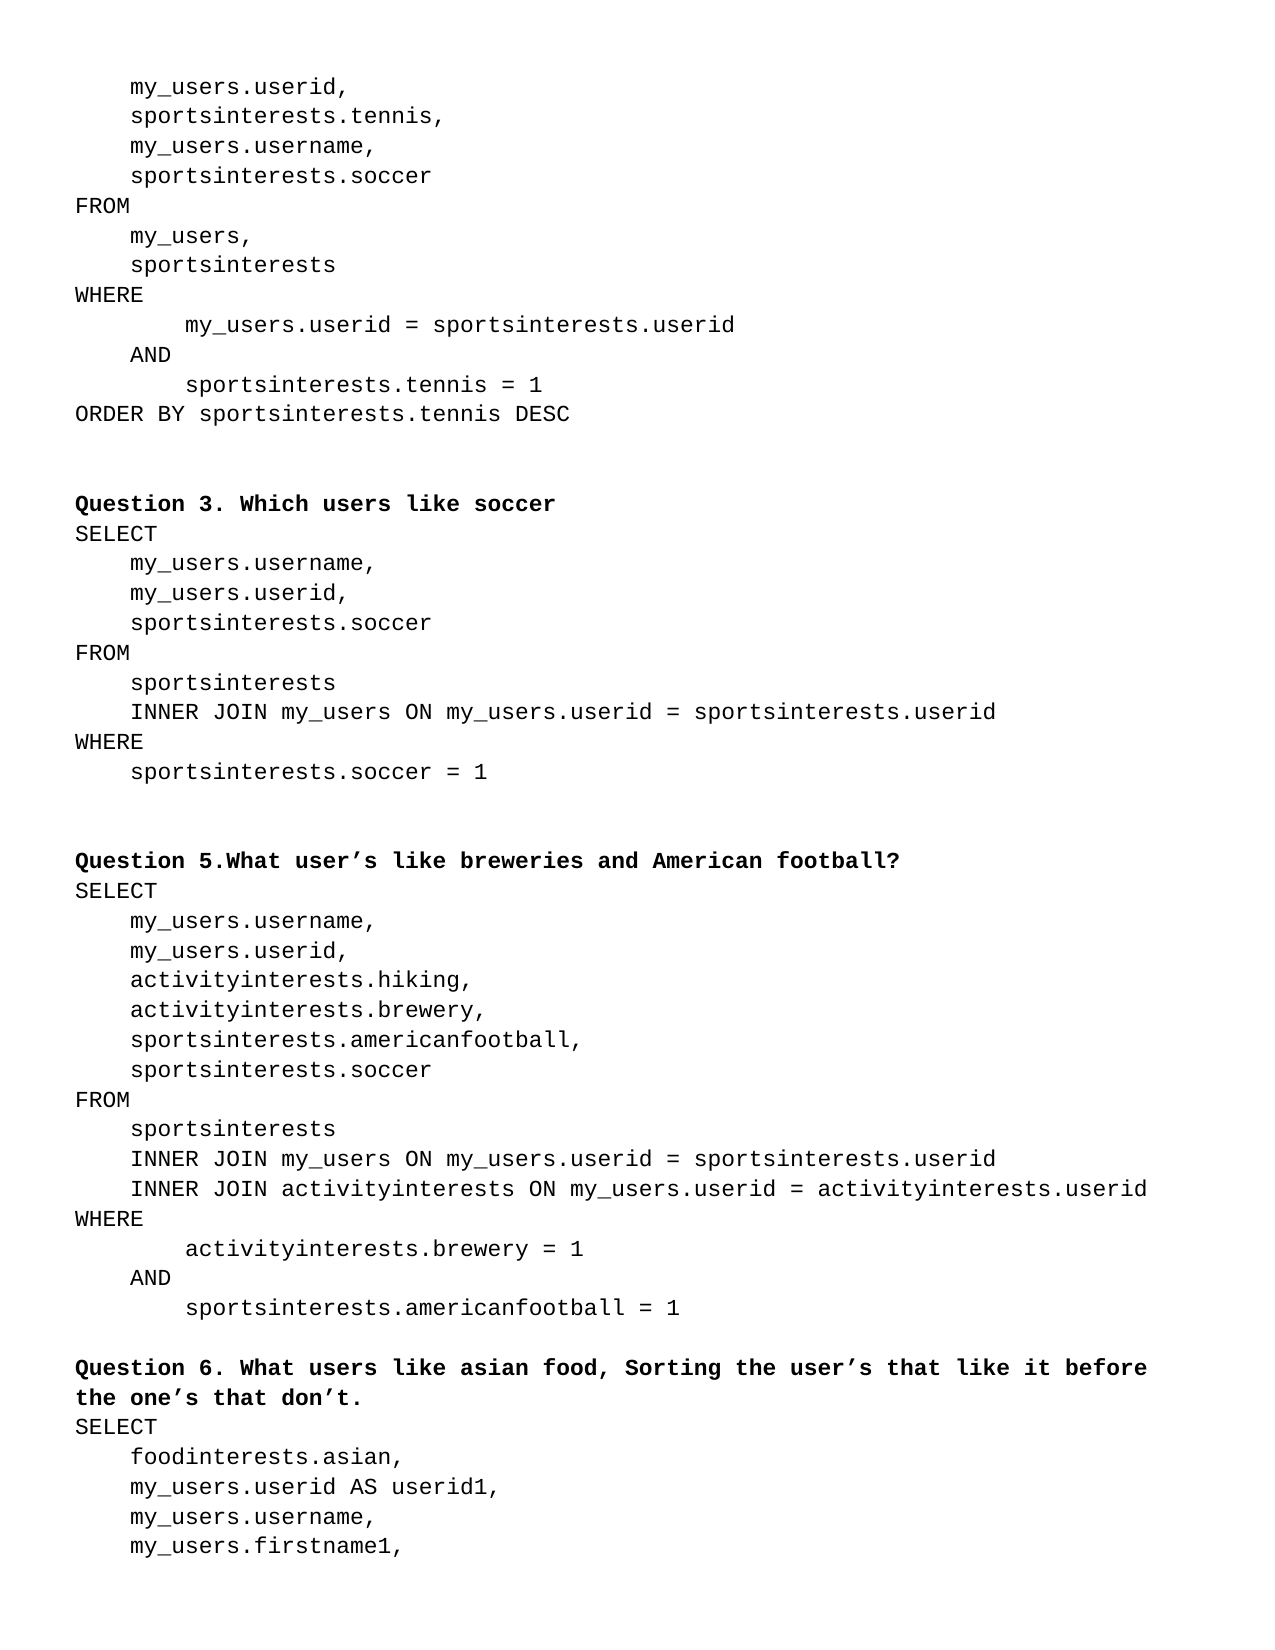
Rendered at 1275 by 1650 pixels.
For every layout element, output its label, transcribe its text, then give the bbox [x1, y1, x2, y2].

text sportsinterests.tennis = 1 [75, 373, 1200, 399]
text FROM [75, 641, 1200, 667]
text activityinterests.brewery = 1 [75, 1237, 1200, 1263]
text my_users.username, [75, 552, 1200, 578]
text Question 3. Which users like soccer [75, 492, 1200, 518]
text FROM [75, 1088, 1200, 1114]
text FROM [75, 194, 1200, 220]
text activityinterests.hiking, [75, 969, 1200, 995]
text SELECT [75, 1416, 1200, 1442]
text sportsinterests.soccer [75, 164, 1200, 190]
text foodinterests.asian, [75, 1445, 1200, 1471]
text INNER JOIN my_users ON my_users.userid = sportsinterests.userid [75, 701, 1200, 727]
text my_users.userid, [75, 75, 1200, 101]
text sportsinterests [75, 671, 1200, 697]
text WHERE [75, 283, 1200, 309]
text AND [75, 343, 1200, 369]
text AND [75, 1267, 1200, 1293]
text sportsinterests.americanfootball = 1 [75, 1296, 1200, 1322]
text sportsinterests.soccer = 1 [75, 760, 1200, 786]
text sportsinterests [75, 1118, 1200, 1144]
text sportsinterests.tennis, [75, 105, 1200, 131]
text Question 6. What users like asian food, Sorting the user’s that like it before the one’s that don’t. [75, 1356, 1200, 1412]
text my_users.userid, [75, 939, 1200, 965]
text INNER JOIN activityinterests ON my_users.userid = activityinterests.userid [75, 1177, 1200, 1203]
text my_users.username, [75, 134, 1200, 161]
text Question 5.What user’s like breweries and American football? [75, 849, 1200, 876]
text SELECT [75, 522, 1200, 548]
text sportsinterests.soccer [75, 611, 1200, 637]
text my_users.userid = sportsinterests.userid [75, 313, 1200, 339]
text sportsinterests.americanfootball, [75, 1028, 1200, 1054]
text WHERE [75, 730, 1200, 756]
text my_users, [75, 224, 1200, 250]
text SELECT [75, 879, 1200, 905]
text my_users.firstname1, [75, 1535, 1200, 1561]
text INNER JOIN my_users ON my_users.userid = sportsinterests.userid [75, 1147, 1200, 1173]
text my_users.username, [75, 1505, 1200, 1531]
text my_users.userid AS userid1, [75, 1475, 1200, 1501]
text activityinterests.brewery, [75, 998, 1200, 1024]
text ORDER BY sportsinterests.tennis DESC [75, 403, 1200, 429]
text my_users.username, [75, 909, 1200, 935]
text my_users.userid, [75, 581, 1200, 607]
text sportsinterests.soccer [75, 1058, 1200, 1084]
text WHERE [75, 1207, 1200, 1233]
text sportsinterests [75, 254, 1200, 280]
